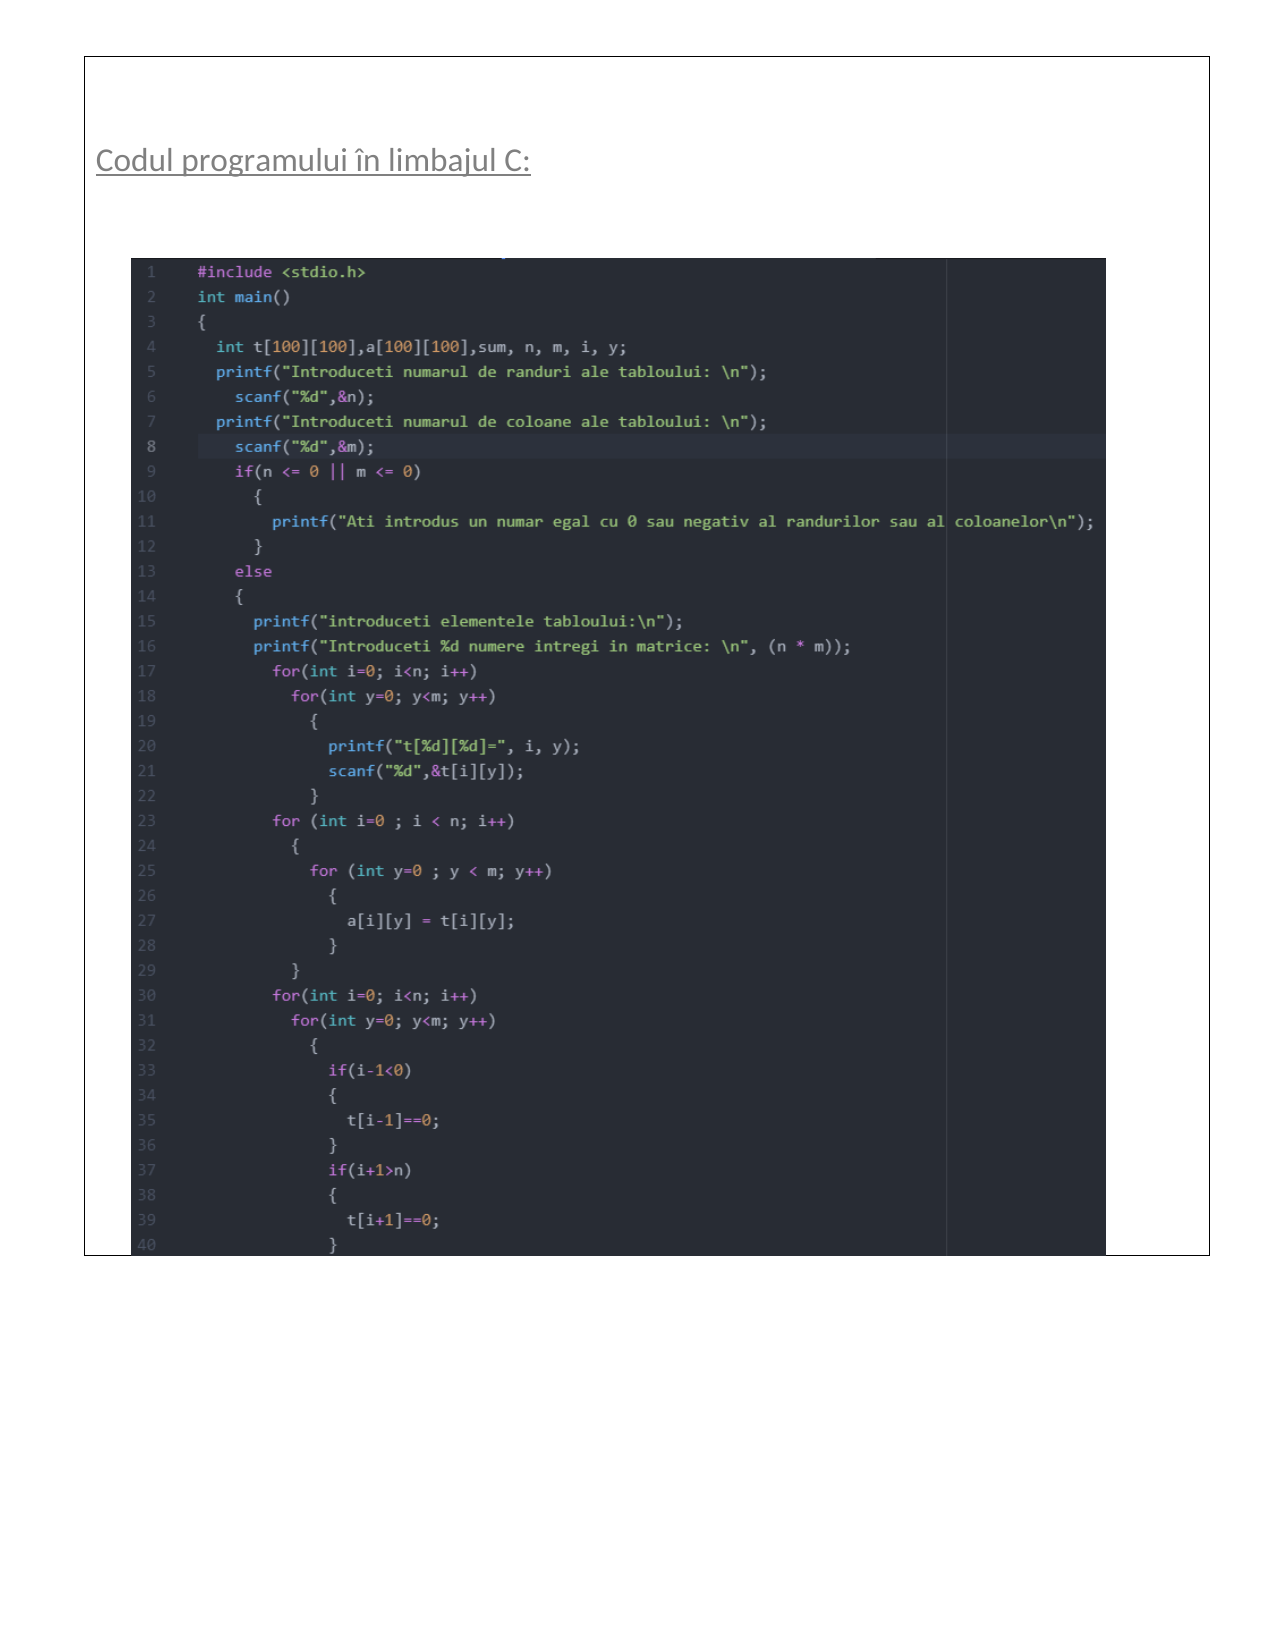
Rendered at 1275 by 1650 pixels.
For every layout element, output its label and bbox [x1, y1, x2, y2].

table_header [85, 57, 1209, 1255]
picture [131, 258, 1106, 1256]
